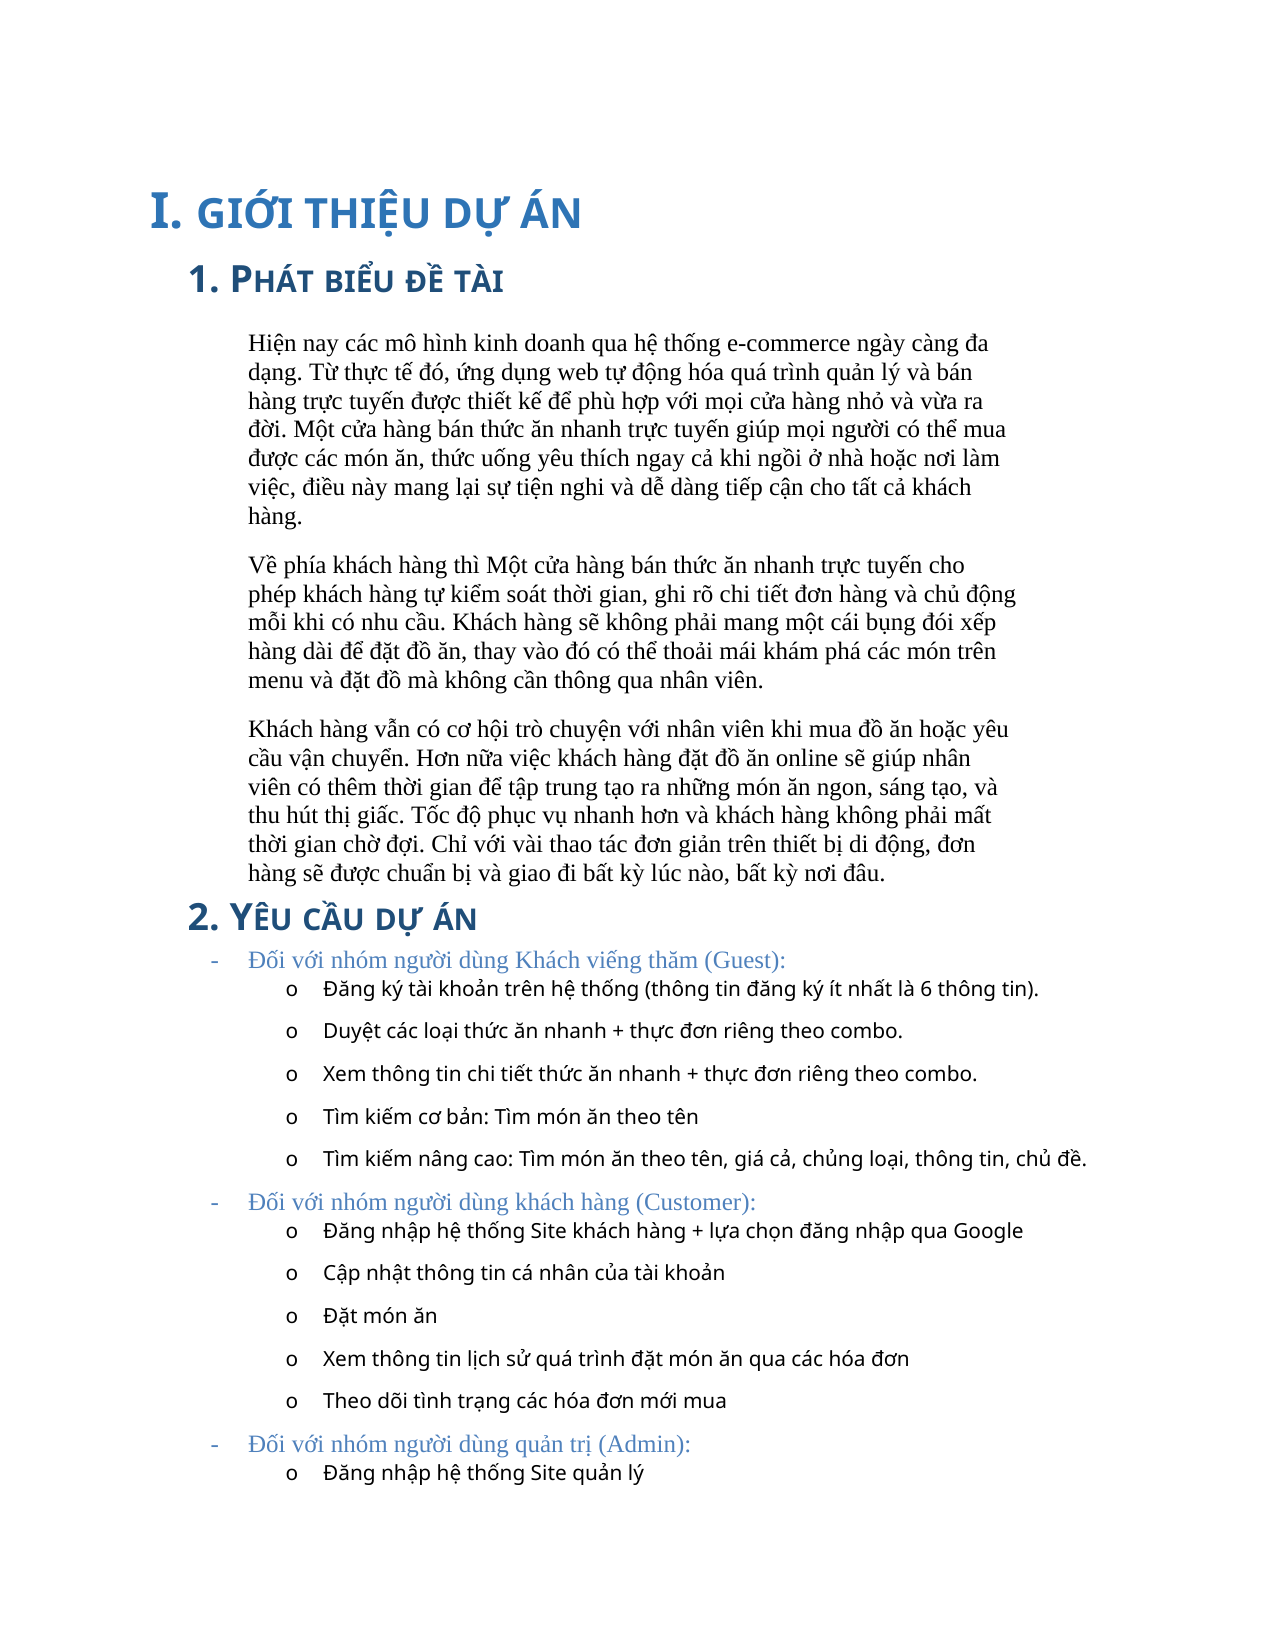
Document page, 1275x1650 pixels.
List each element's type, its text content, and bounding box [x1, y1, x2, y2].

list Đối với nhóm người dùng quản trị (Admin): [210, 1429, 1125, 1458]
list Đặt món ăn [285, 1301, 1125, 1329]
list Tìm kiếm nâng cao: Tìm món ăn theo tên, giá cả, chủng loại, thông tin, chủ đề. [285, 1144, 1125, 1173]
list Đăng nhập hệ thống Site quản lý [285, 1458, 1125, 1486]
subtitle Phát biểu đề tài [187, 253, 1125, 304]
text Hiện nay các mô hình kinh doanh qua hệ thống e-commerce ngày càng đa dạng. Từ thực tế đó, ứng dụng web tự động hóa quá trình quản lý và bán hàng trực tuyến được thiết kế để phù hợp với mọi cửa hàng nhỏ và vừa ra đời. Một cửa hàng bán thức ăn nhanh trực tuyến giúp mọi người có thể mua được các món ăn, thức uống yêu thích ngay cả khi ngồi ở nhà hoặc nơi làm việc, điều này mang lại sự tiện nghi và dễ dàng tiếp cận cho tất cả khách hàng. [248, 328, 1017, 529]
list Duyệt các loại thức ăn nhanh + thực đơn riêng theo combo. [285, 1017, 1125, 1045]
list Tìm kiếm cơ bản: Tìm món ăn theo tên [285, 1102, 1125, 1130]
subtitle Yêu cầu dự án [187, 891, 1125, 942]
list Đối với nhóm người dùng khách hàng (Customer): [210, 1187, 1125, 1216]
list Theo dõi tình trạng các hóa đơn mới mua [285, 1386, 1125, 1415]
list Đăng nhập hệ thống Site khách hàng + lựa chọn đăng nhập qua Google [285, 1216, 1125, 1244]
text Về phía khách hàng thì Một cửa hàng bán thức ăn nhanh trực tuyến cho phép khách hàng tự kiểm soát thời gian, ghi rõ chi tiết đơn hàng và chủ động mỗi khi có nhu cầu. Khách hàng sẽ không phải mang một cái bụng đói xếp hàng dài để đặt đồ ăn, thay vào đó có thể thoải mái khám phá các món trên menu và đặt đồ mà không cần thông qua nhân viên. [248, 550, 1017, 694]
text Khách hàng vẫn có cơ hội trò chuyện với nhân viên khi mua đồ ăn hoặc yêu cầu vận chuyển. Hơn nữa việc khách hàng đặt đồ ăn online sẽ giúp nhân viên có thêm thời gian để tập trung tạo ra những món ăn ngon, sáng tạo, và thu hút thị giấc. Tốc độ phục vụ nhanh hơn và khách hàng không phải mất thời gian chờ đợi. Chỉ với vài thao tác đơn giản trên thiết bị di động, đơn hàng sẽ được chuẩn bị và giao đi bất kỳ lúc nào, bất kỳ nơi đâu. [248, 714, 1017, 887]
list Xem thông tin chi tiết thức ăn nhanh + thực đơn riêng theo combo. [285, 1059, 1125, 1088]
list Xem thông tin lịch sử quá trình đặt món ăn qua các hóa đơn [285, 1344, 1125, 1372]
list Cập nhật thông tin cá nhân của tài khoản [285, 1258, 1125, 1287]
list Đối với nhóm người dùng Khách viếng thăm (Guest): [210, 946, 1125, 974]
list Đăng ký tài khoản trên hệ thống (thông tin đăng ký ít nhất là 6 thông tin). [285, 974, 1125, 1002]
subtitle GIỚI THIỆU DỰ ÁN [150, 175, 1125, 243]
